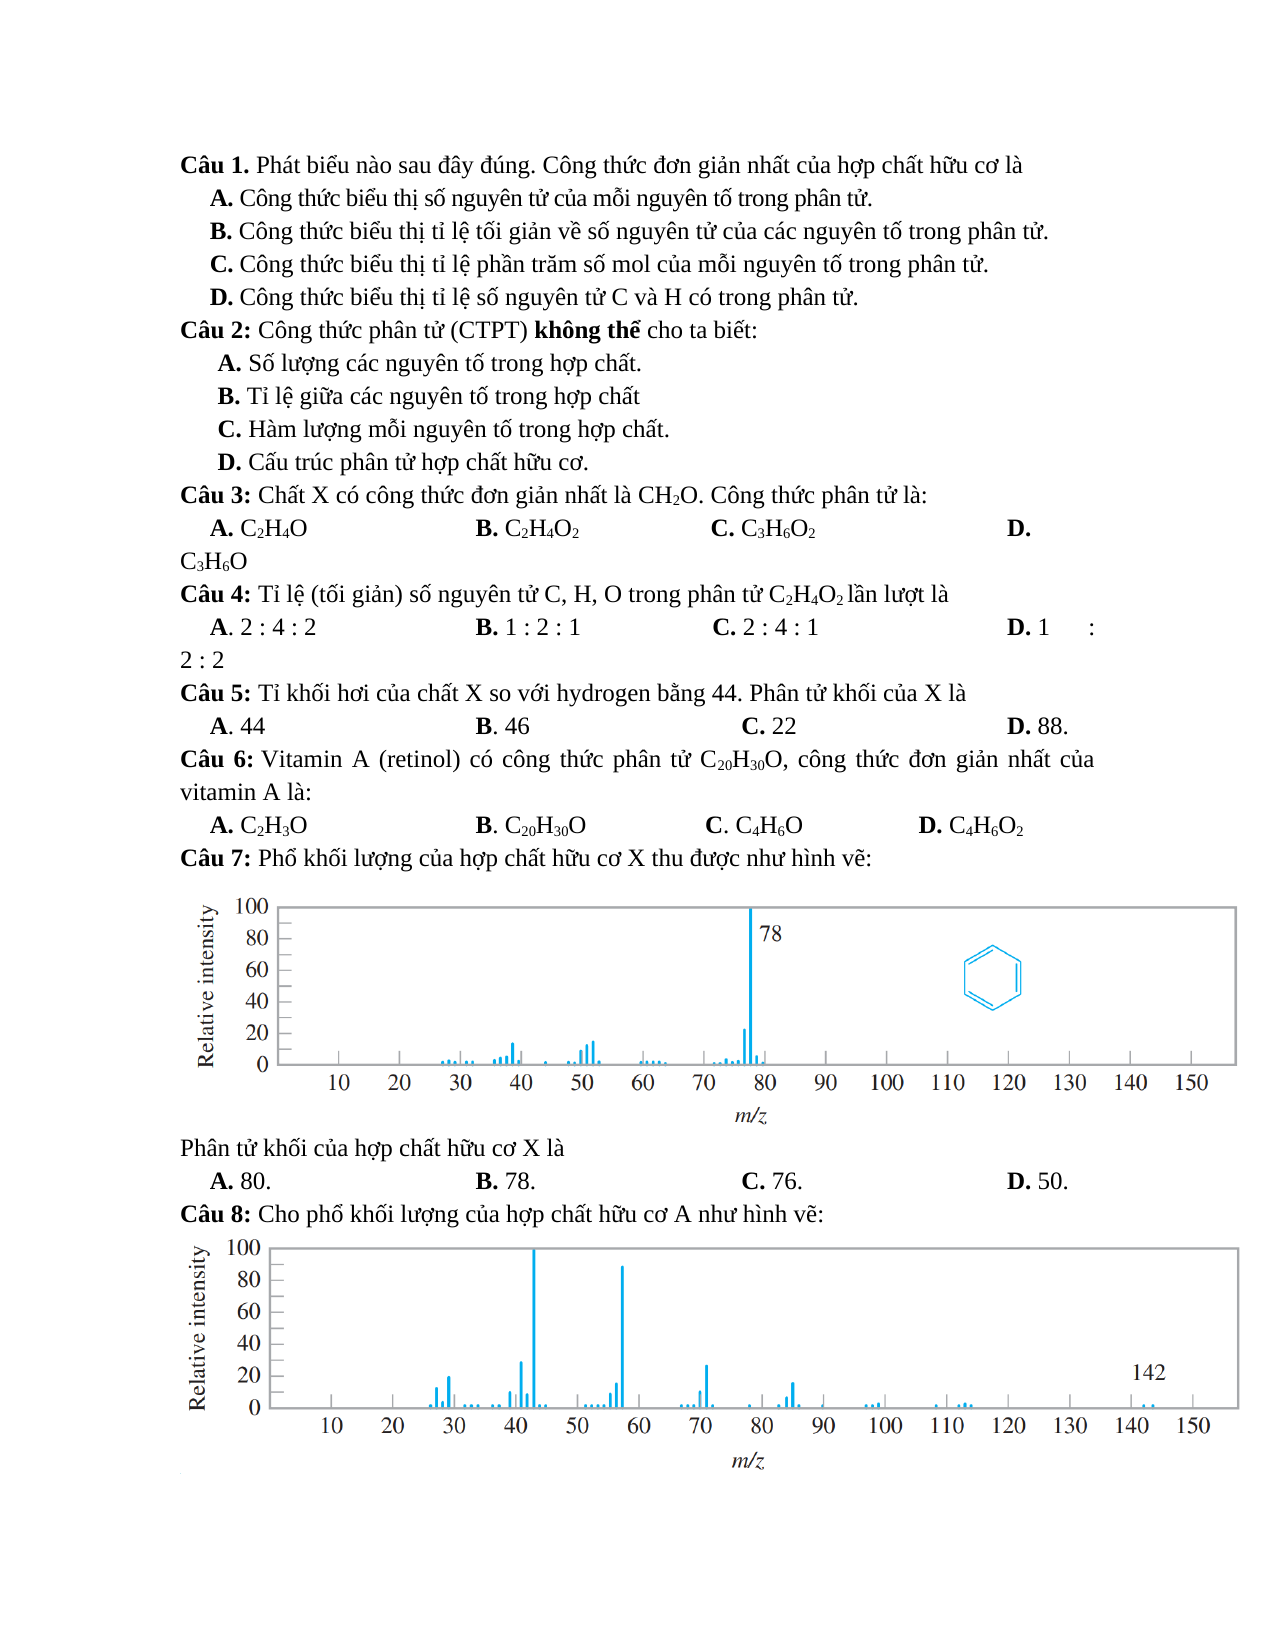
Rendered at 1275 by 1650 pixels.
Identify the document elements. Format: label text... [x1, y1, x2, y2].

text B. Tỉ lệ giữa các nguyên tố trong hợp chất [217, 381, 1095, 410]
text Phân tử khối của hợp chất hữu cơ X là [180, 1129, 1095, 1161]
text Câu 3: Chất X có công thức đơn giản nhất là CH2O. Công thức phân tử là: [180, 480, 1095, 509]
text Câu 7: Phổ khối lượng của hợp chất hữu cơ X thu được như hình vẽ: [180, 843, 1095, 872]
text A. 44 B. 46 C. 22 D. 88. [180, 711, 1095, 740]
text A. 2 : 4 : 2 B. 1 : 2 : 1 C. 2 : 4 : 1 D. 1 : 2 : 2 [180, 612, 1095, 674]
text D. Công thức biểu thị tỉ lệ số nguyên tử C và H có trong phân tử. [180, 282, 1095, 311]
text C. Hàm lượng mỗi nguyên tố trong hợp chất. [217, 414, 1095, 443]
text C. Công thức biểu thị tỉ lệ phần trăm số mol của mỗi nguyên tố trong phân tử. [180, 249, 1095, 278]
text Câu 4: Tỉ lệ (tối giản) số nguyên tử C, H, O trong phân tử C2H4O2 lần lượt là [180, 579, 1095, 608]
text A. Công thức biểu thị số nguyên tử của mỗi nguyên tố trong phân tử. [180, 183, 1095, 212]
text Câu 8: Cho phổ khối lượng của hợp chất hữu cơ A như hình vẽ: [180, 1199, 1095, 1227]
text A. 80. B. 78. C. 76. D. 50. [180, 1166, 1095, 1194]
text B. Công thức biểu thị tỉ lệ tối giản về số nguyên tử của các nguyên tố trong phân tử. [180, 216, 1095, 245]
picture [180, 876, 1243, 1129]
text A. C2H3O B. C20H30O C. C4H6O D. C4H6O2 [180, 810, 1095, 839]
text Câu 2: Công thức phân tử (CTPT) không thể cho ta biết: [180, 315, 1095, 344]
text Câu 1. Phát biểu nào sau đây đúng. Công thức đơn giản nhất của hợp chất hữu cơ là [180, 150, 1095, 179]
text A. C2H4O B. C2H4O2 C. C3H6O2 D. C3H6O [180, 513, 1095, 575]
text Câu 5: Tỉ khối hơi của chất X so với hydrogen bằng 44. Phân tử khối của X là [180, 678, 1095, 707]
picture [180, 1231, 1243, 1474]
text D. Cấu trúc phân tử hợp chất hữu cơ. [217, 447, 1095, 476]
text Câu 6: Vitamin A (retinol) có công thức phân tử C20H30O, công thức đơn giản nhất của vitamin A là: [180, 744, 1095, 806]
text A. Số lượng các nguyên tố trong hợp chất. [217, 348, 1095, 377]
